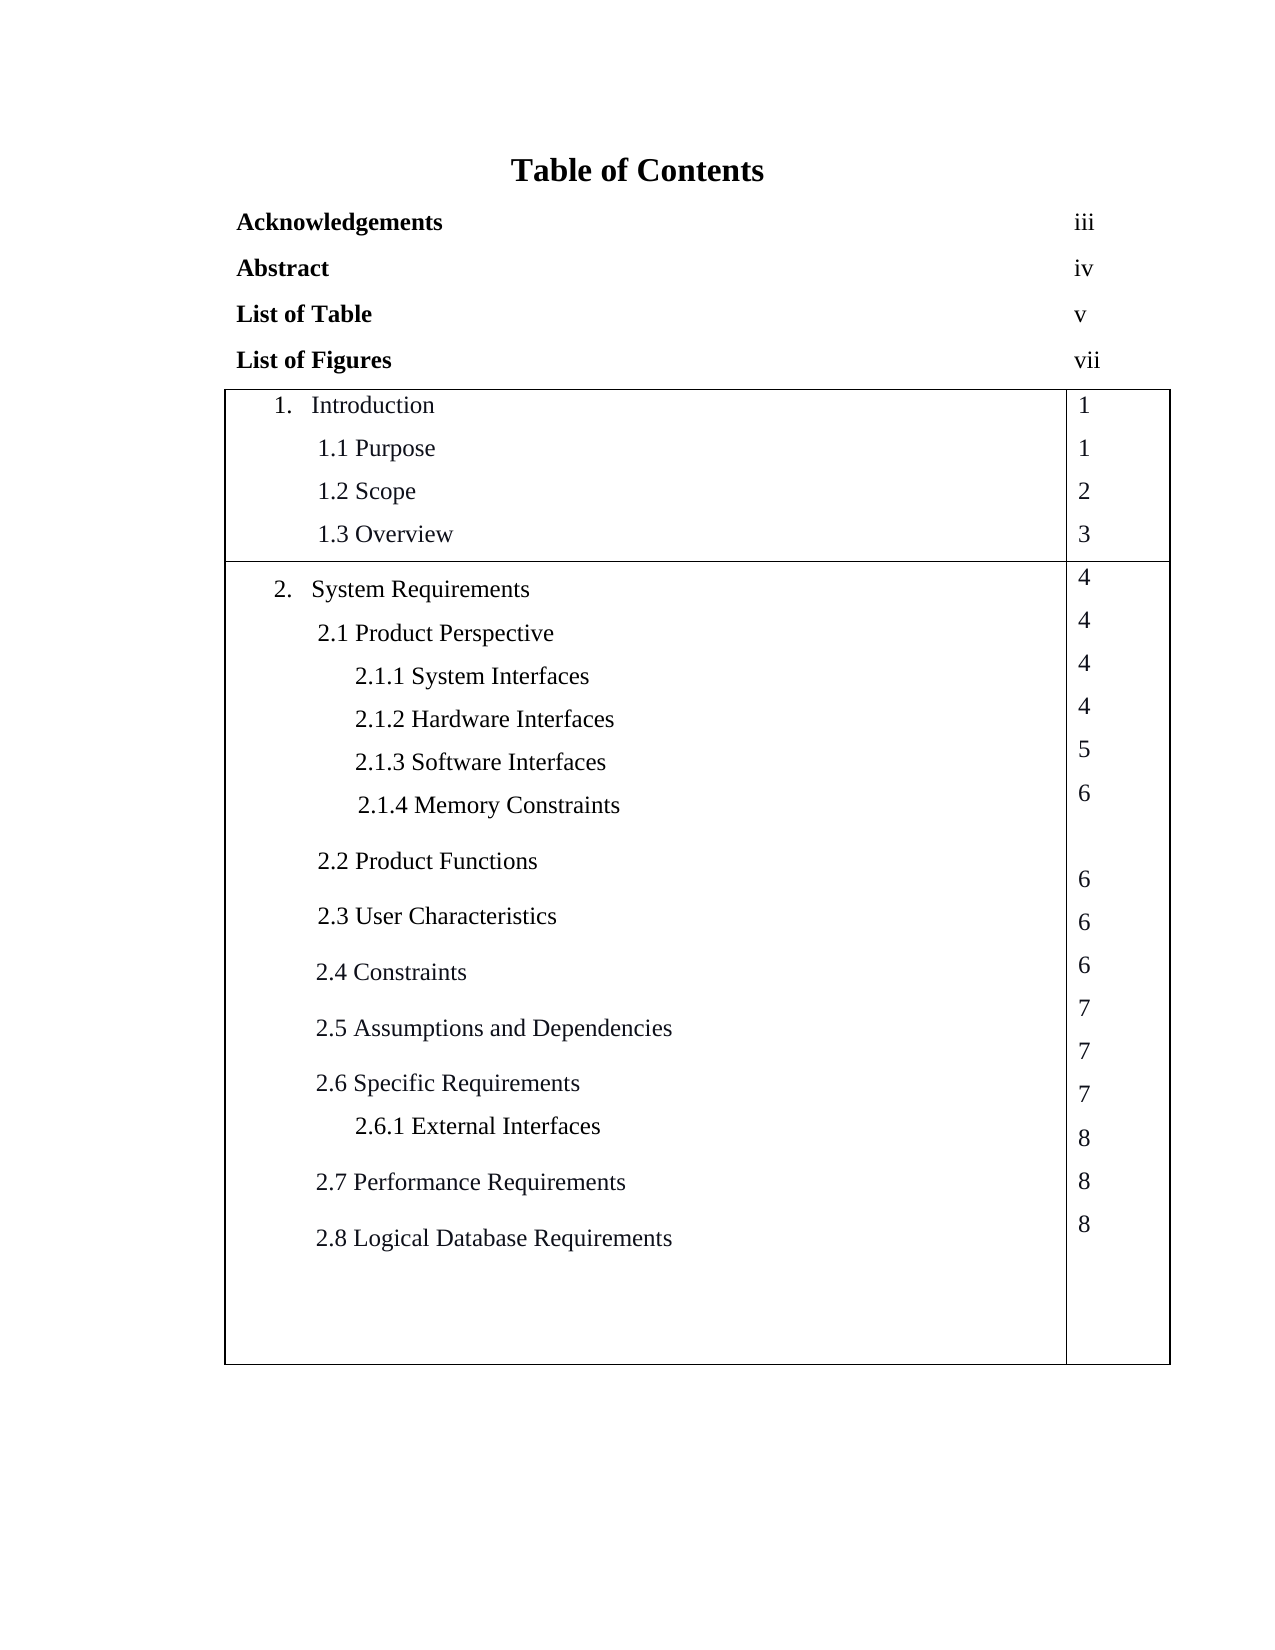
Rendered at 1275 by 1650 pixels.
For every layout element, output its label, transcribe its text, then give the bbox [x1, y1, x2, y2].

table_cell iv [1063, 254, 1275, 299]
text Table of Contents [225, 150, 1050, 188]
table_cell List of Figures [225, 346, 1063, 389]
table_cell List of Table [225, 300, 1063, 346]
table_cell System Requirements 2.1 Product Perspective 2.1.1 System Interfaces 2.1.2 Hardware Interfaces 2.1.3 Software Interfaces 2.1.4 Memory Constraints 2.2 Product Functions 2.3 User Characteristics 2.4 Constraints 2.5 Assumptions and Dependencies 2.6 Specific Requirements 2.6.1 External Interfaces 2.7 Performance Requirements 2.8 Logical Database Requirements [226, 562, 1066, 1364]
table_cell v [1063, 300, 1275, 346]
table_cell vii [1063, 346, 1275, 389]
table_header Introduction 1.1 Purpose 1.2 Scope 1.3 Overview [226, 390, 1066, 561]
table_cell Abstract [225, 254, 1063, 299]
table_header Acknowledgements [225, 208, 1063, 253]
table_cell 4 4 4 4 5 6 6 6 6 7 7 7 8 8 8 [1067, 562, 1169, 1364]
table_header iii [1063, 208, 1275, 253]
table_header 1 1 2 3 [1067, 390, 1169, 561]
